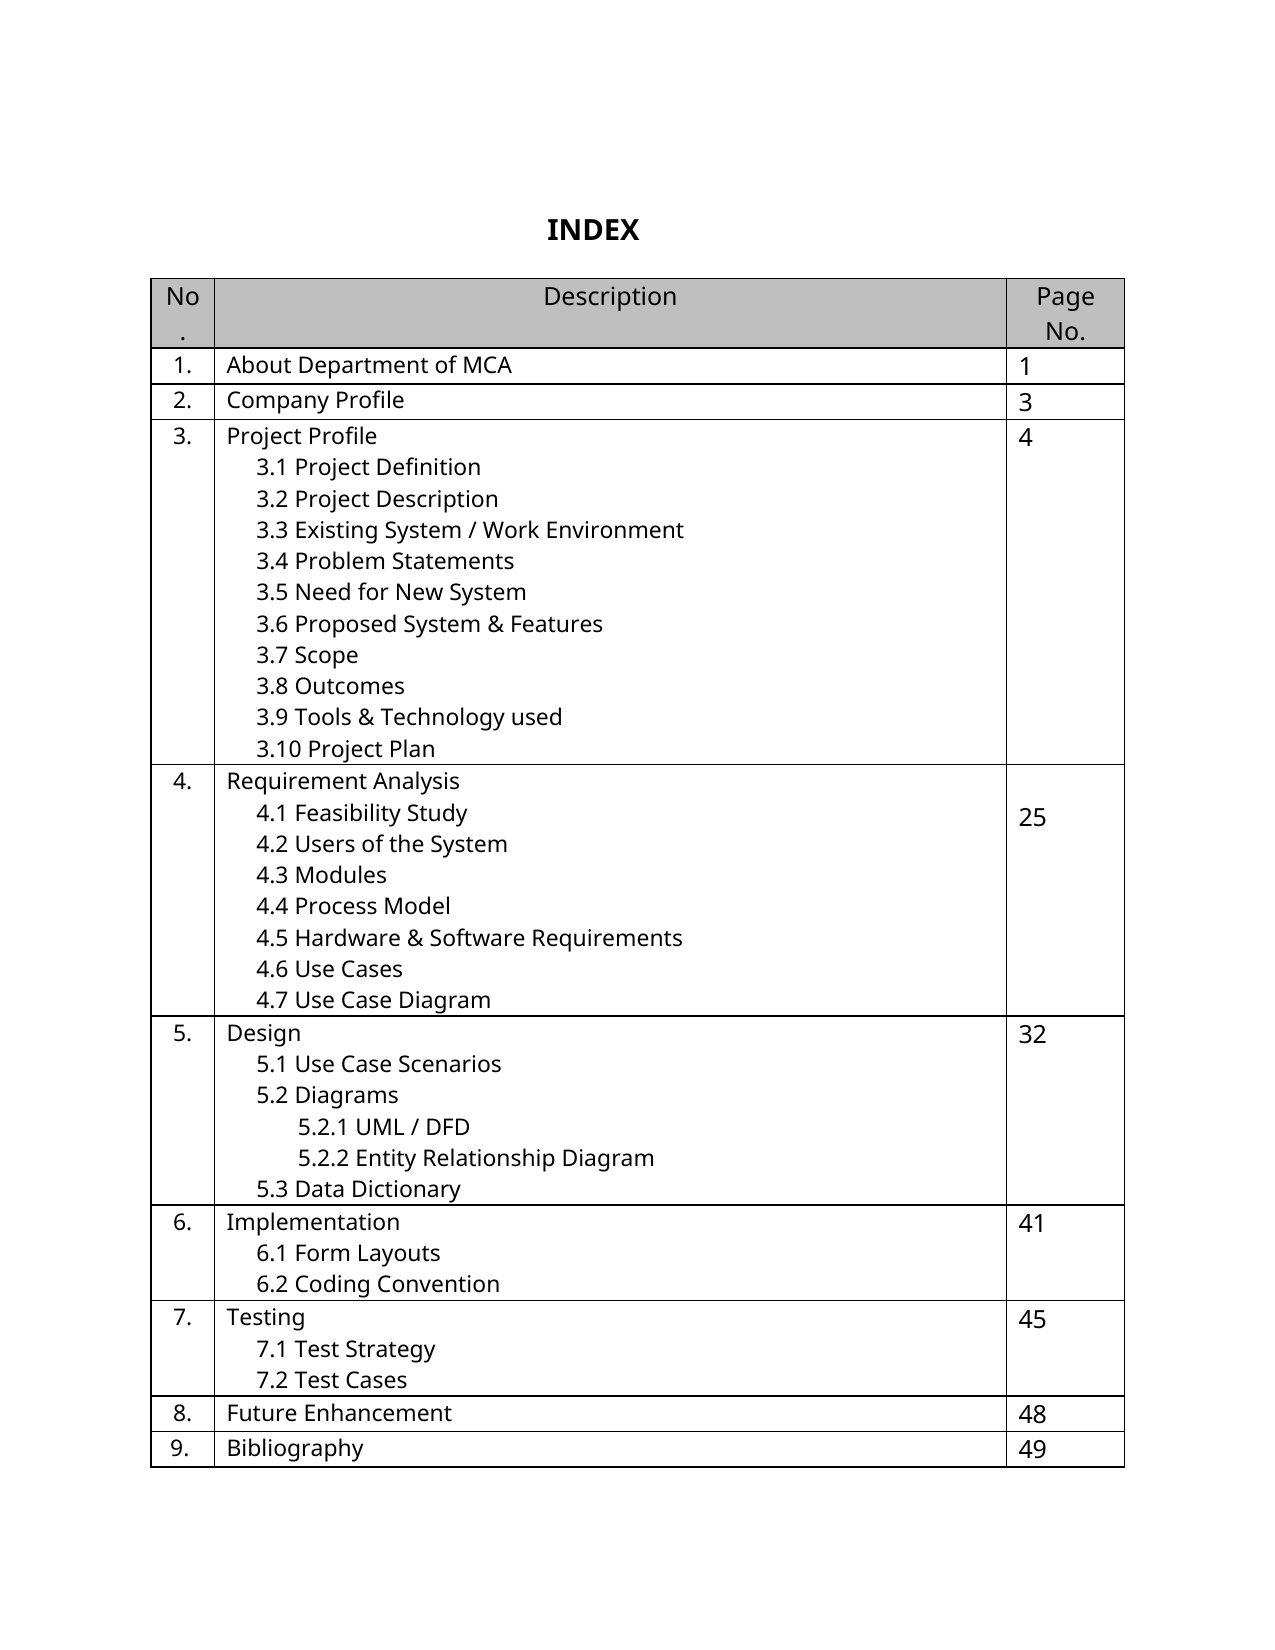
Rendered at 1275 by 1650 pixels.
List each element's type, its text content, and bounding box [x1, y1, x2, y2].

table_cell 3. [152, 420, 214, 764]
table_cell Requirement Analysis 4.1 Feasibility Study 4.2 Users of the System 4.3 Modules 4.4 Process Model 4.5 Hardware & Software Requirements 4.6 Use Cases 4.7 Use Case Diagram [215, 765, 1006, 1015]
table_cell 8. [152, 1397, 214, 1431]
table_cell 32 [1007, 1017, 1124, 1204]
table_cell 2. [152, 385, 214, 418]
table_cell 4 [1007, 420, 1124, 764]
table_cell 45 [1007, 1301, 1124, 1395]
table_cell Company Profile [215, 385, 1006, 418]
table_cell 7. [152, 1301, 214, 1395]
table_cell Implementation 6.1 Form Layouts 6.2 Coding Convention [215, 1206, 1006, 1300]
table_cell Future Enhancement [215, 1397, 1006, 1431]
table_cell 48 [1007, 1397, 1124, 1431]
table_header No. [152, 279, 214, 347]
table_cell Testing 7.1 Test Strategy 7.2 Test Cases [215, 1301, 1006, 1395]
table_header Description [215, 279, 1006, 347]
table_cell Project Profile 3.1 Project Definition 3.2 Project Description 3.3 Existing System / Work Environment 3.4 Problem Statements 3.5 Need for New System 3.6 Proposed System & Features 3.7 Scope 3.8 Outcomes 3.9 Tools & Technology used 3.10 Project Plan [215, 420, 1006, 764]
table_cell Design 5.1 Use Case Scenarios 5.2 Diagrams 5.2.1 UML / DFD 5.2.2 Entity Relationship Diagram 5.3 Data Dictionary [215, 1017, 1006, 1204]
table_header Page No. [1007, 279, 1124, 347]
table_cell Bibliography [215, 1432, 1006, 1466]
table_cell 5. [152, 1017, 214, 1204]
table_cell 4. [152, 765, 214, 1015]
table_cell 25 [1007, 765, 1124, 1015]
table_cell 3 [1007, 385, 1124, 418]
table_cell 1 [1007, 349, 1124, 383]
table_cell 41 [1007, 1206, 1124, 1300]
text INDEX [61, 209, 1125, 249]
table_cell 9. [152, 1432, 214, 1466]
table_cell About Department of MCA [215, 349, 1006, 383]
table_cell 49 [1007, 1432, 1124, 1466]
table_cell 6. [152, 1206, 214, 1300]
table_cell 1. [152, 349, 214, 383]
